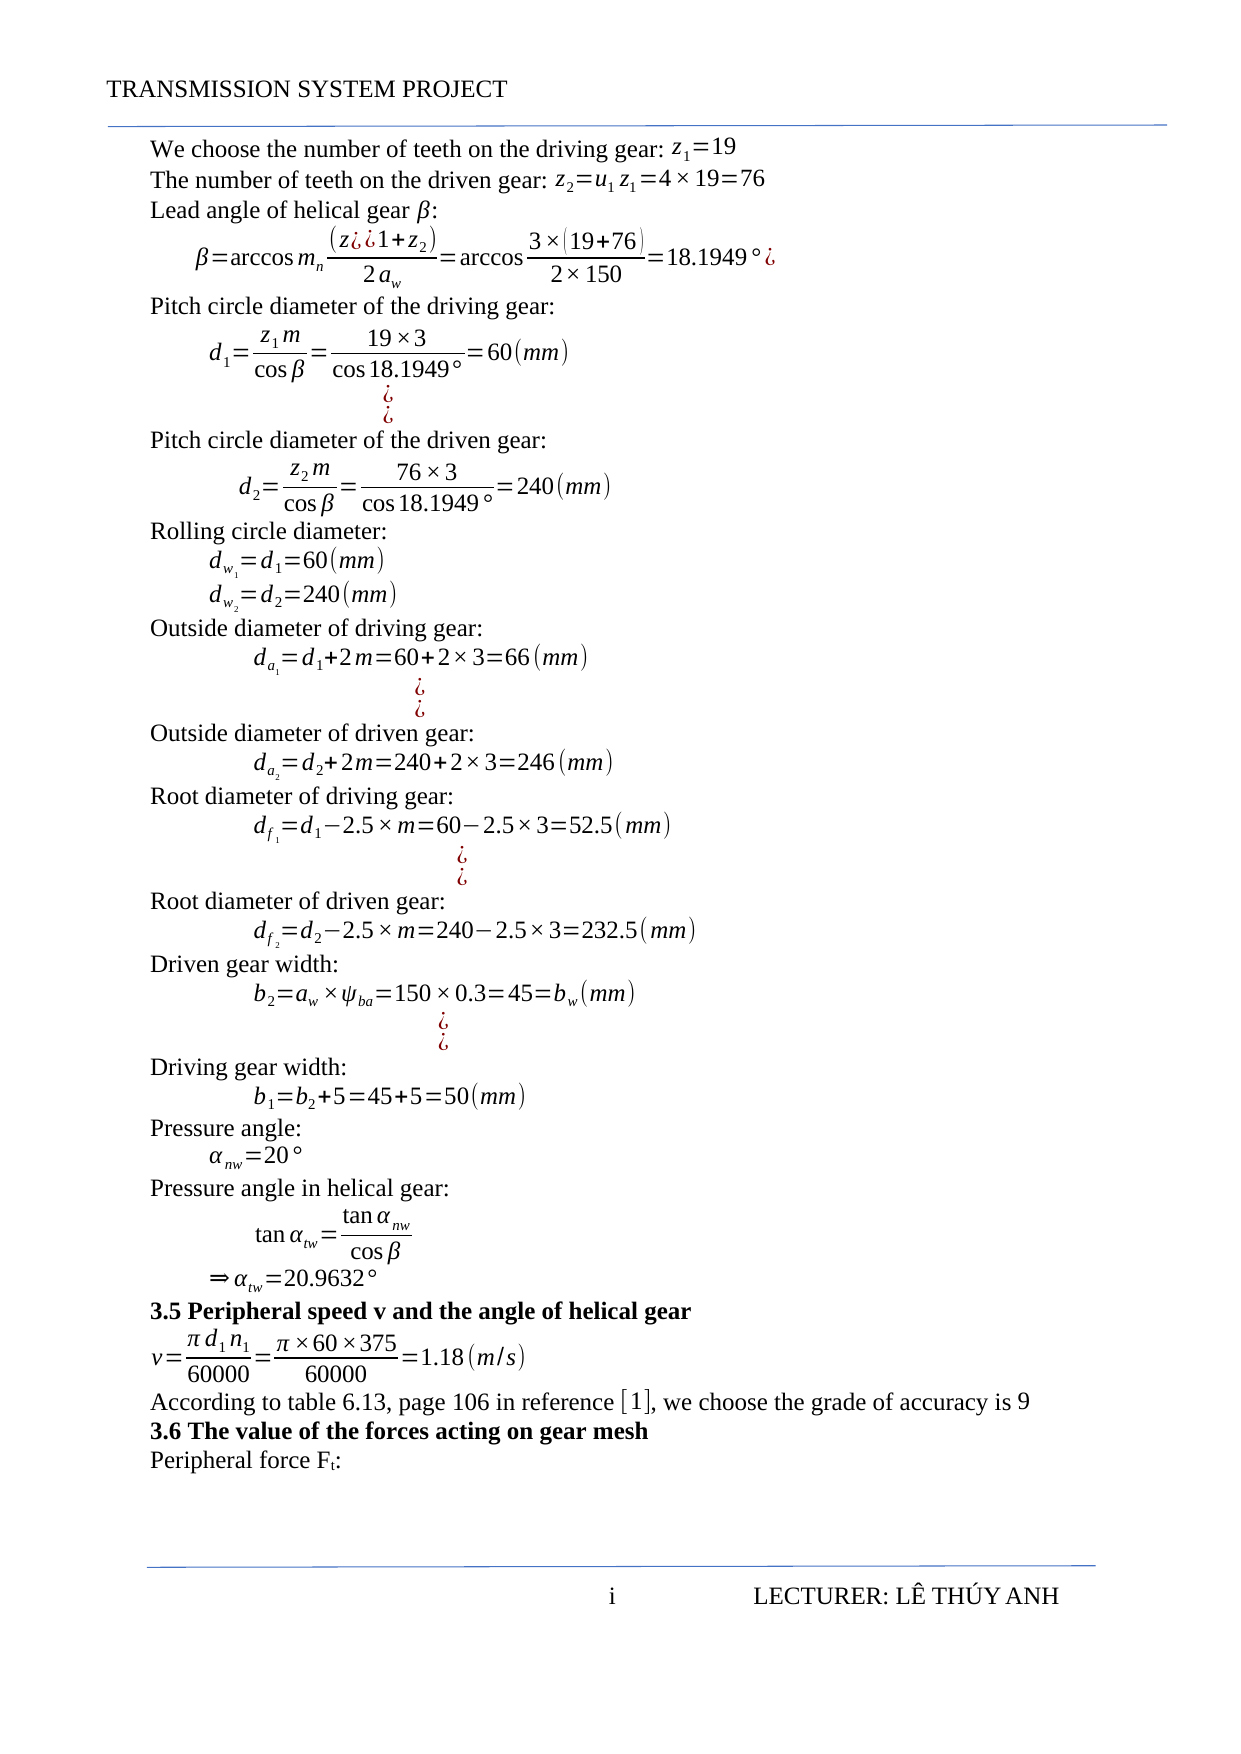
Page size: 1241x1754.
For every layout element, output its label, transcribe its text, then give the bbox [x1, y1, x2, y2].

subtitle Peripheral speed v and the angle of helical gear [150, 1296, 1090, 1324]
text Lead angle of helical gear : [150, 196, 1090, 224]
text Rolling circle diameter: [150, 516, 1090, 545]
text Outside diameter of driven gear: [150, 718, 1090, 747]
text Driving gear width: [150, 1052, 1090, 1081]
subtitle Pitch circle diameter of the driving gear: [150, 291, 1090, 320]
text Driven gear width: [150, 949, 1090, 978]
text Peripheral force Ft: [150, 1445, 1090, 1473]
text Pitch circle diameter of the driven gear: [150, 425, 1090, 454]
text According to table 6.13, page 106 in reference , we choose the grade of accuracy is [150, 1387, 1090, 1416]
text The number of teeth on the driven gear: [150, 164, 1090, 196]
text Pressure angle in helical gear: [150, 1173, 1090, 1202]
text Outside diameter of driving gear: [150, 613, 1090, 642]
text Pressure angle: [150, 1113, 1090, 1142]
text Root diameter of driving gear: [150, 781, 1090, 810]
text Root diameter of driven gear: [150, 886, 1090, 915]
subtitle The value of the forces acting on gear mesh [150, 1416, 1090, 1445]
text We choose the number of teeth on the driving gear: [150, 133, 1090, 164]
